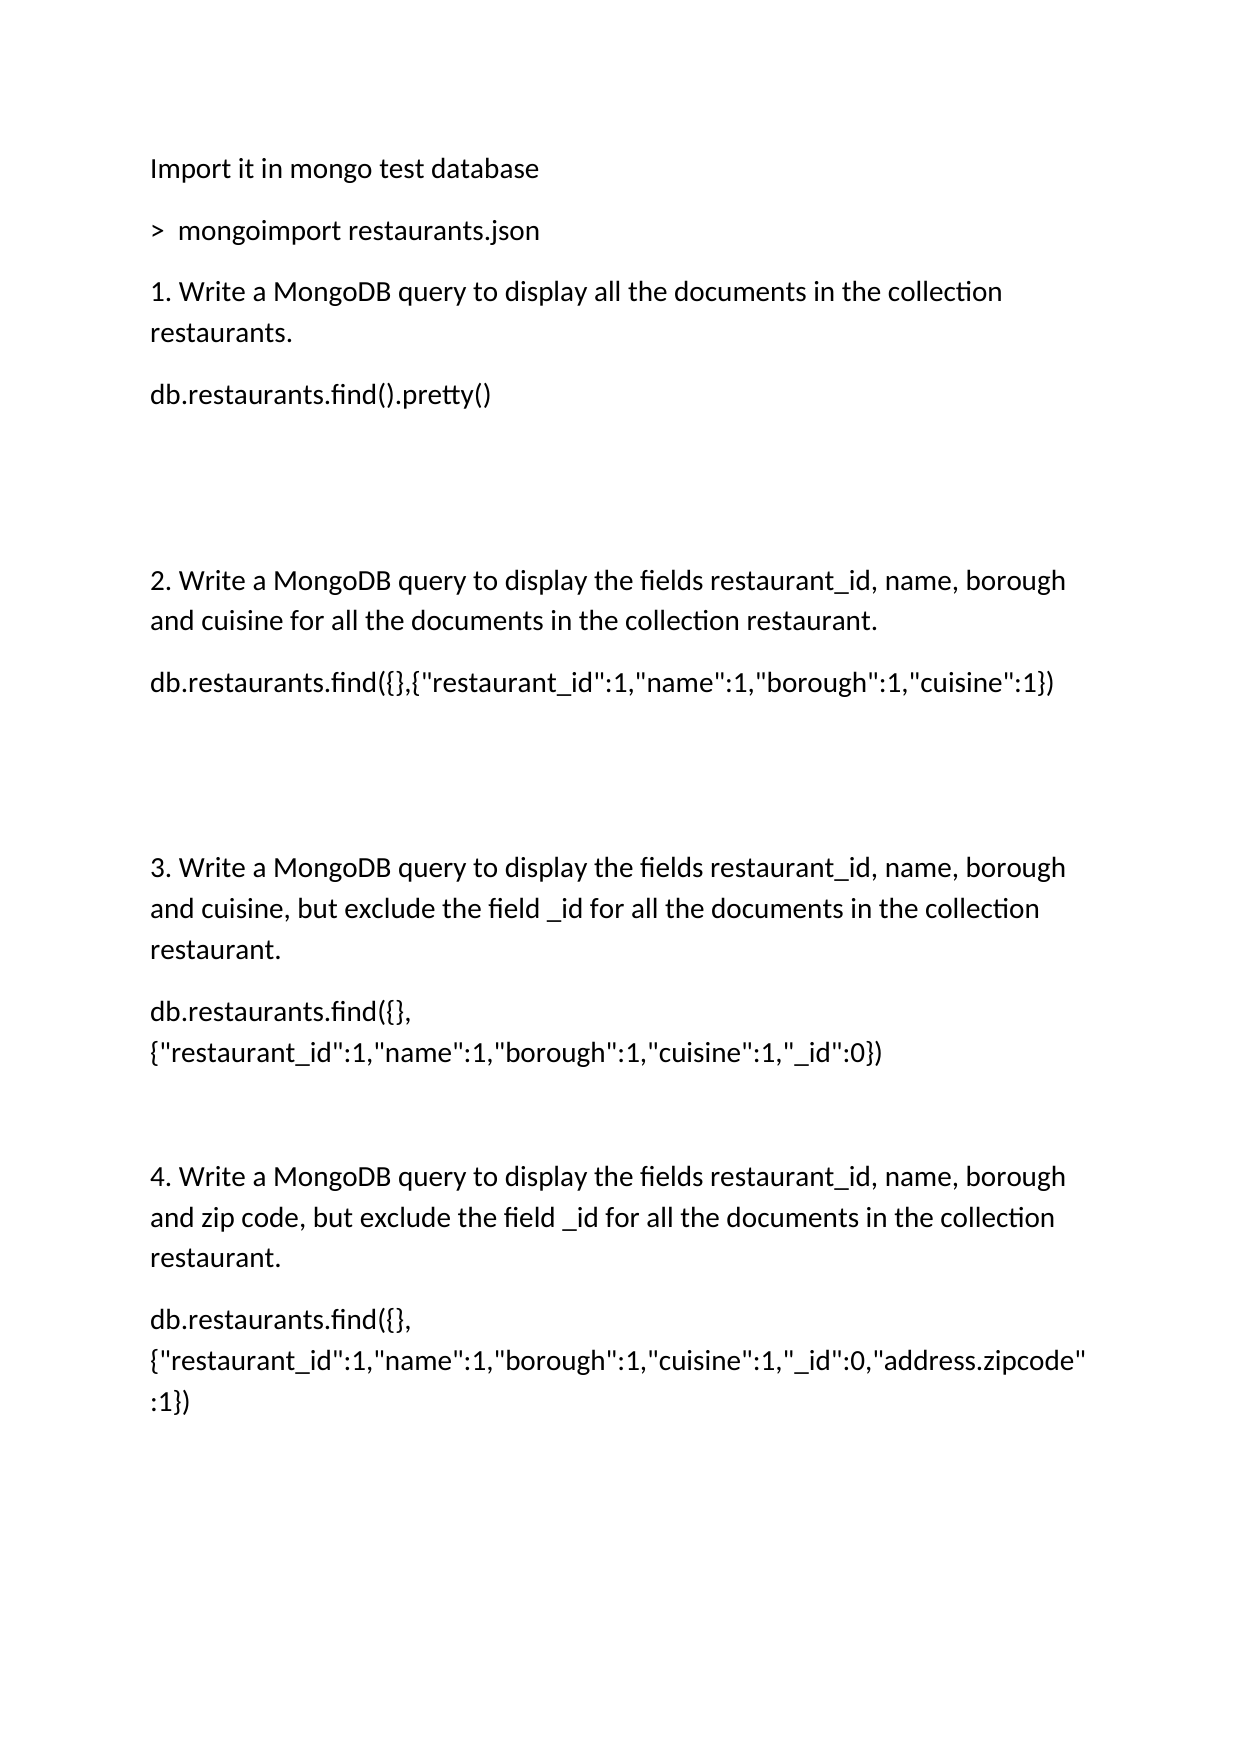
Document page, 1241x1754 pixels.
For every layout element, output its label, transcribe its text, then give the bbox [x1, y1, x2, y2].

text 4. Write a MongoDB query to display the fields restaurant_id, name, borough and zip code, but exclude the field _id for all the documents in the collection restaurant. [150, 1158, 1090, 1275]
text db.restaurants.find().pretty() [150, 376, 1090, 412]
text 2. Write a MongoDB query to display the fields restaurant_id, name, borough and cuisine for all the documents in the collection restaurant. [150, 562, 1090, 638]
text 3. Write a MongoDB query to display the fields restaurant_id, name, borough and cuisine, but exclude the field _id for all the documents in the collection restaurant. [150, 849, 1090, 967]
text db.restaurants.find({},{"restaurant_id":1,"name":1,"borough":1,"cuisine":1}) [150, 664, 1090, 700]
text db.restaurants.find({},{"restaurant_id":1,"name":1,"borough":1,"cuisine":1,"_id":0,"address.zipcode":1}) [150, 1301, 1090, 1419]
text Import it in mongo test database [150, 150, 1090, 186]
text 1. Write a MongoDB query to display all the documents in the collection restaurants. [150, 273, 1090, 350]
text > mongoimport restaurants.json [150, 212, 1090, 247]
text db.restaurants.find({},{"restaurant_id":1,"name":1,"borough":1,"cuisine":1,"_id":0}) [150, 993, 1090, 1070]
